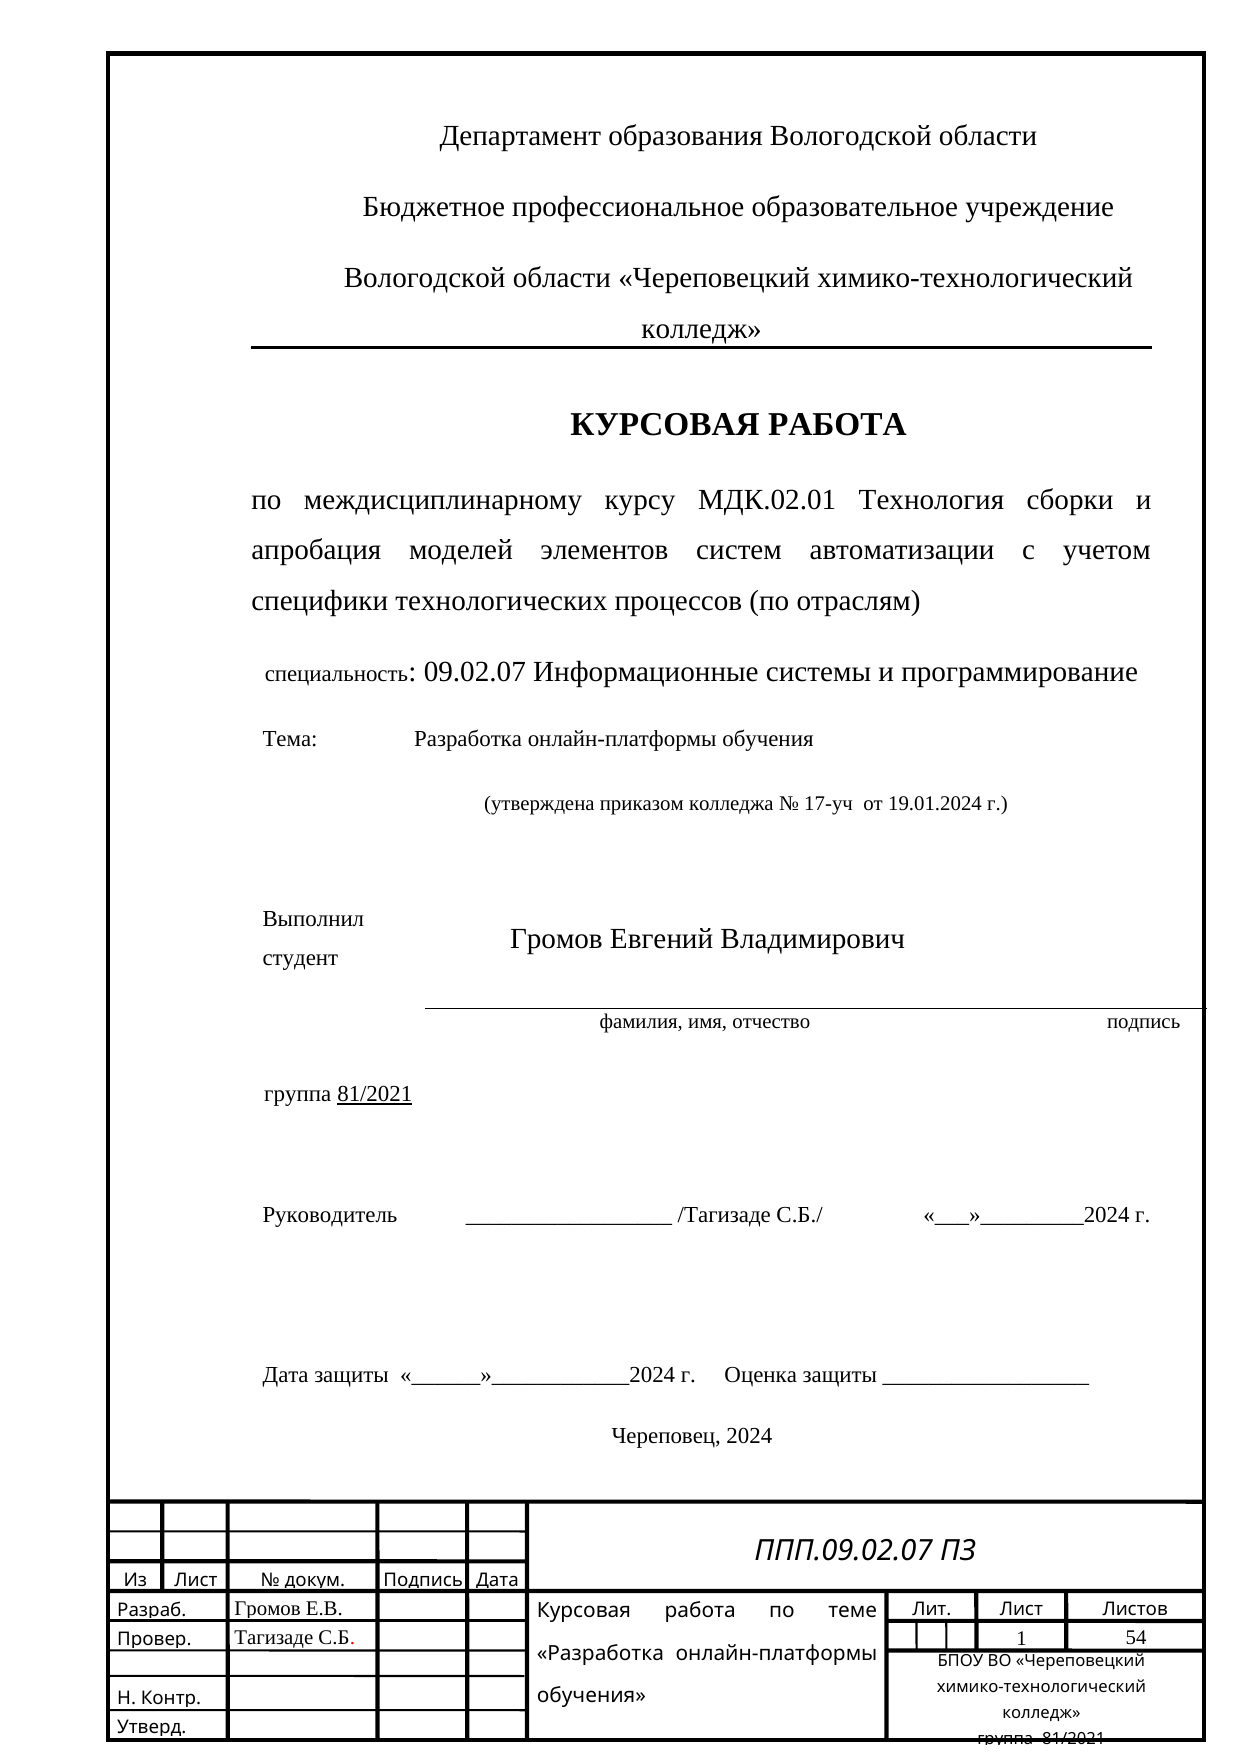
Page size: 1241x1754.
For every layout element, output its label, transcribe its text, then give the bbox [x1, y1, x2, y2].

text Череповец, 2024 [251, 1422, 1059, 1448]
text по междисциплинарному курсу МДК.02.01 Технология сборки и апробация моделей элементов систем автоматизации с учетом специфики технологических процессов (по отраслям) [251, 482, 1152, 616]
text Бюджетное профессиональное образовательное учреждение [251, 189, 1152, 223]
table_header Разработка онлайн-платформы обучения [329, 725, 1202, 791]
text специальность: 09.02.07 Информационные системы и программирование [251, 654, 1152, 687]
table_header «___»_________2024 г. [912, 1201, 1202, 1301]
table_header Тема: [177, 725, 329, 791]
text КУРСОВАЯ РАБОТА [251, 404, 1152, 442]
text Вологодской области «Череповецкий химико-технологический колледж» [251, 260, 1152, 346]
text Дата защиты «______»____________2024 г. Оценка защиты __________________ [251, 1361, 1152, 1388]
table_header Руководитель [177, 1201, 454, 1301]
table_header Выполнил студент [177, 905, 425, 1008]
table_cell группа 81/2021 [177, 1008, 425, 1144]
table_cell фамилия, имя, отчество подпись [425, 1009, 1202, 1144]
table_header Громов Евгений Владимирович [425, 905, 1202, 1008]
table_header __________________ /Тагизаде С.Б./ [454, 1201, 912, 1301]
text (утверждена приказом колледжа № 17-уч от 19.01.2024 г.) [251, 791, 1152, 815]
text Департамент образования Вологодской области [251, 118, 1152, 152]
